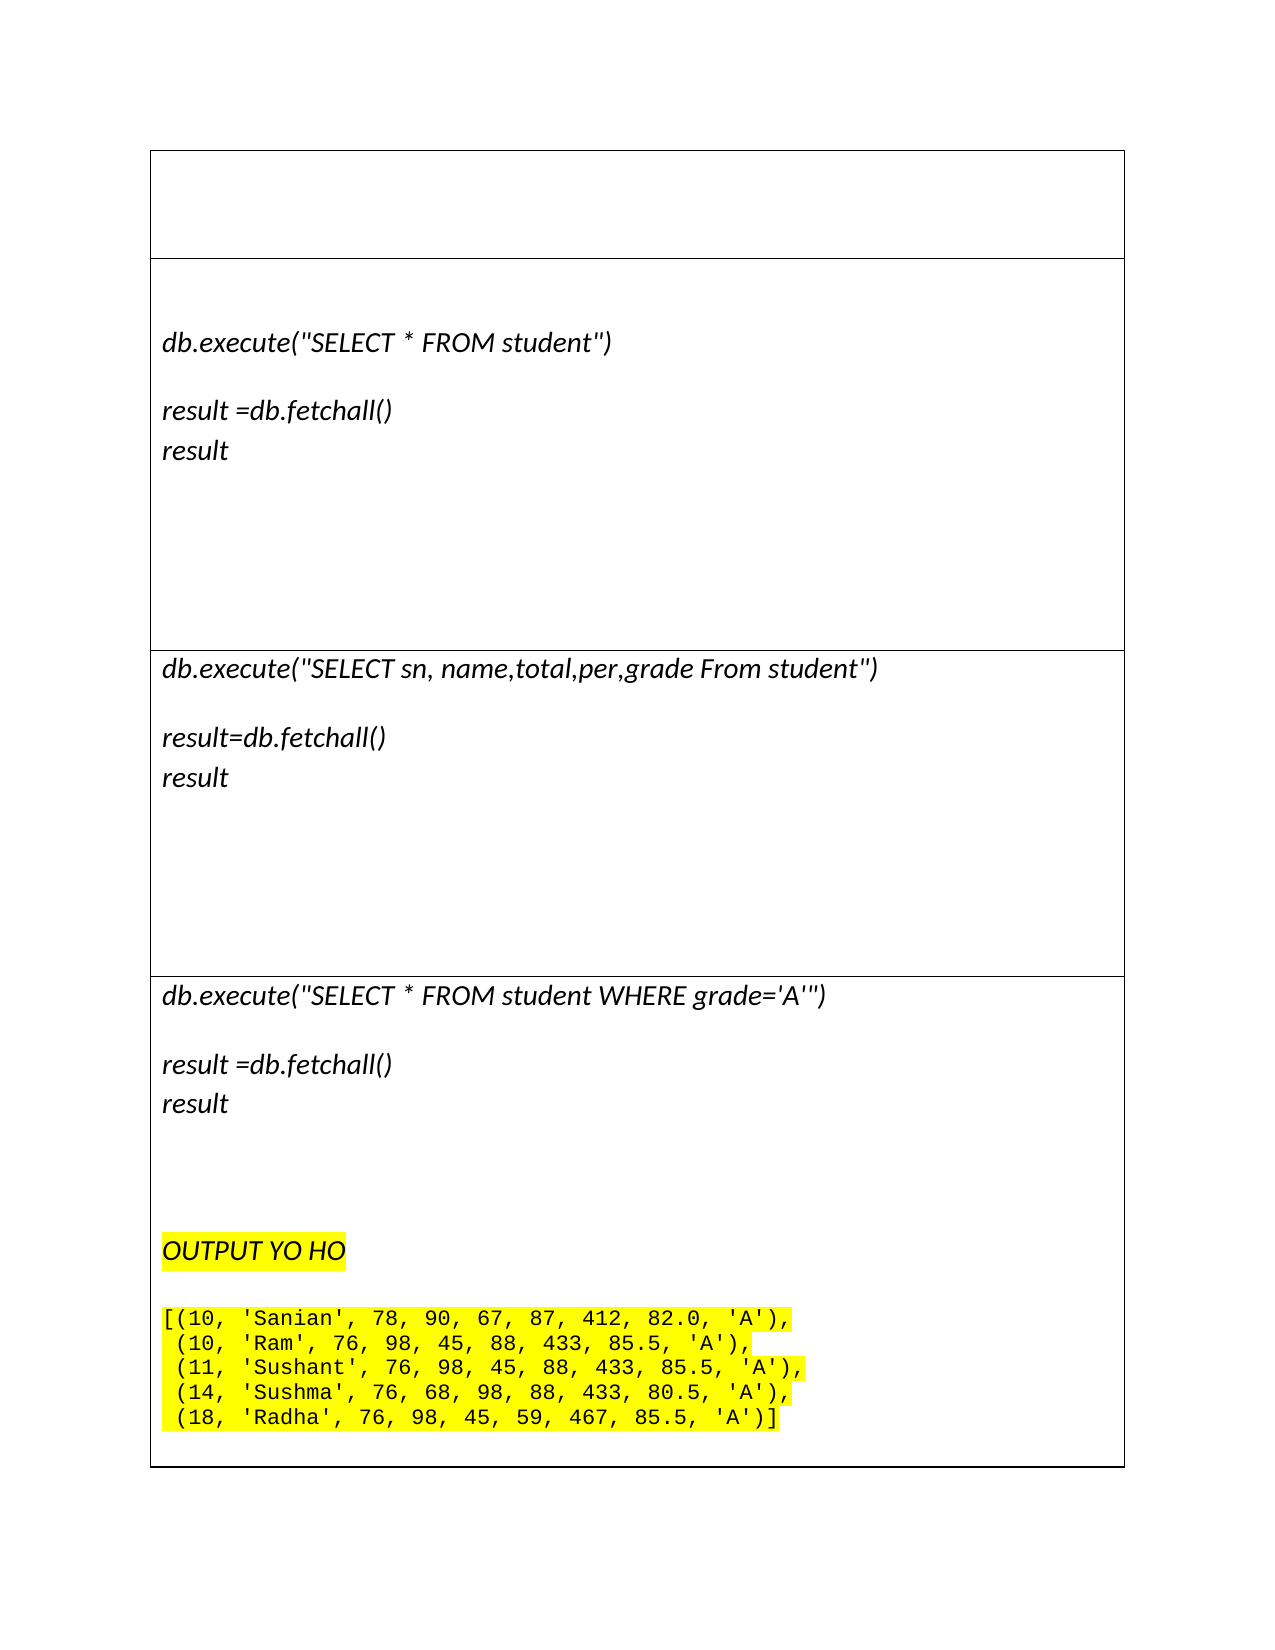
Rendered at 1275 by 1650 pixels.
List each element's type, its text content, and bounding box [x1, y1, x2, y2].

table_cell db.execute("SELECT * FROM student WHERE grade='A'") result =db.fetchall() result OUTPUT YO HO [(10, 'Sanian', 78, 90, 67, 87, 412, 82.0, 'A'), (10, 'Ram', 76, 98, 45, 88, 433, 85.5, 'A'), (11, 'Sushant', 76, 98, 45, 88, 433, 85.5, 'A'), (14, 'Sushma', 76, 68, 98, 88, 433, 80.5, 'A'), (18, 'Radha', 76, 98, 45, 59, 467, 85.5, 'A')] [151, 977, 1124, 1466]
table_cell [151, 151, 1124, 258]
table_cell db.execute("SELECT * FROM student") result =db.fetchall() result [151, 259, 1124, 649]
table_cell db.execute("SELECT sn, name,total,per,grade From student") result=db.fetchall() result [151, 651, 1124, 976]
